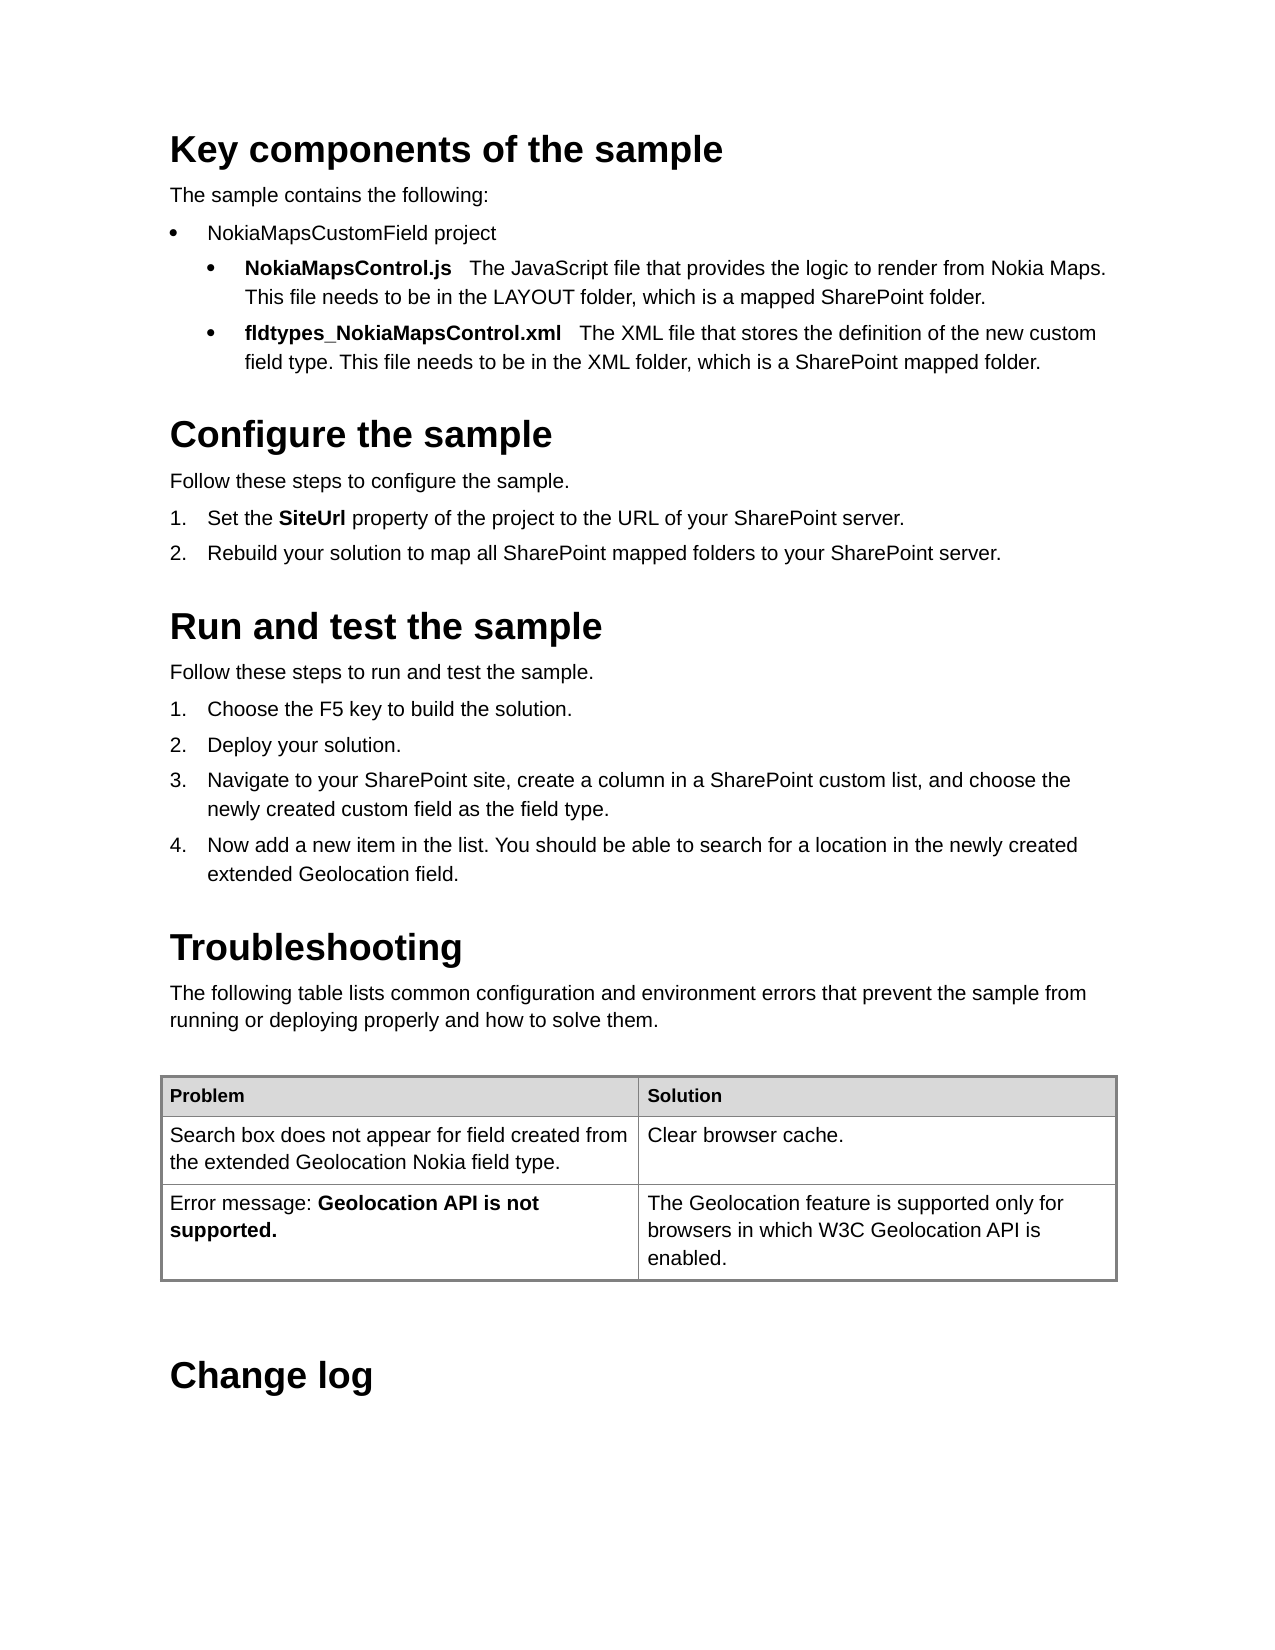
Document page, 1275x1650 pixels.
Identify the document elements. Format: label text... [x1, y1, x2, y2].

subtitle Run and test the sample [169, 604, 1125, 647]
table_cell The Geolocation feature is supported only for browsers in which W3C Geolocation API is enabled. [639, 1185, 1115, 1279]
table_header Problem [163, 1078, 638, 1116]
text The following table lists common configuration and environment errors that prevent the sample from running or deploying properly and how to solve them. [169, 981, 1125, 1032]
subtitle Change log [169, 1353, 1125, 1396]
list NokiaMapsCustomField project [169, 217, 1125, 246]
subtitle Configure the sample [169, 413, 1125, 456]
table_header Solution [639, 1078, 1115, 1116]
list Deploy your solution. [169, 729, 1125, 758]
list Navigate to your SharePoint site, create a column in a SharePoint custom list, and choose the newly created custom field as the field type. [169, 764, 1125, 823]
list fldtypes_NokiaMapsControl.xml The XML file that stores the definition of the new custom field type. This file needs to be in the XML folder, which is a SharePoint mapped folder. [207, 317, 1125, 375]
subtitle Troubleshooting [169, 925, 1125, 968]
text The sample contains the following: [169, 183, 1125, 207]
list Choose the F5 key to build the solution. [169, 693, 1125, 723]
text Follow these steps to configure the sample. [169, 468, 1125, 492]
table_cell Clear browser cache. [639, 1117, 1115, 1184]
subtitle Key components of the sample [169, 127, 1125, 171]
list Rebuild your solution to map all SharePoint mapped folders to your SharePoint server. [169, 537, 1125, 567]
list Now add a new item in the list. You should be able to search for a location in the newly created extended Geolocation field. [169, 829, 1125, 887]
text Follow these steps to run and test the sample. [169, 660, 1125, 684]
table_cell Error message: Geolocation API is not supported. [163, 1185, 638, 1279]
table_cell Search box does not appear for field created from the extended Geolocation Nokia field type. [163, 1117, 638, 1184]
list NokiaMapsControl.js The JavaScript file that provides the logic to render from Nokia Maps. This file needs to be in the LAYOUT folder, which is a mapped SharePoint folder. [207, 252, 1125, 311]
list Set the SiteUrl property of the project to the URL of your SharePoint server. [169, 502, 1125, 531]
